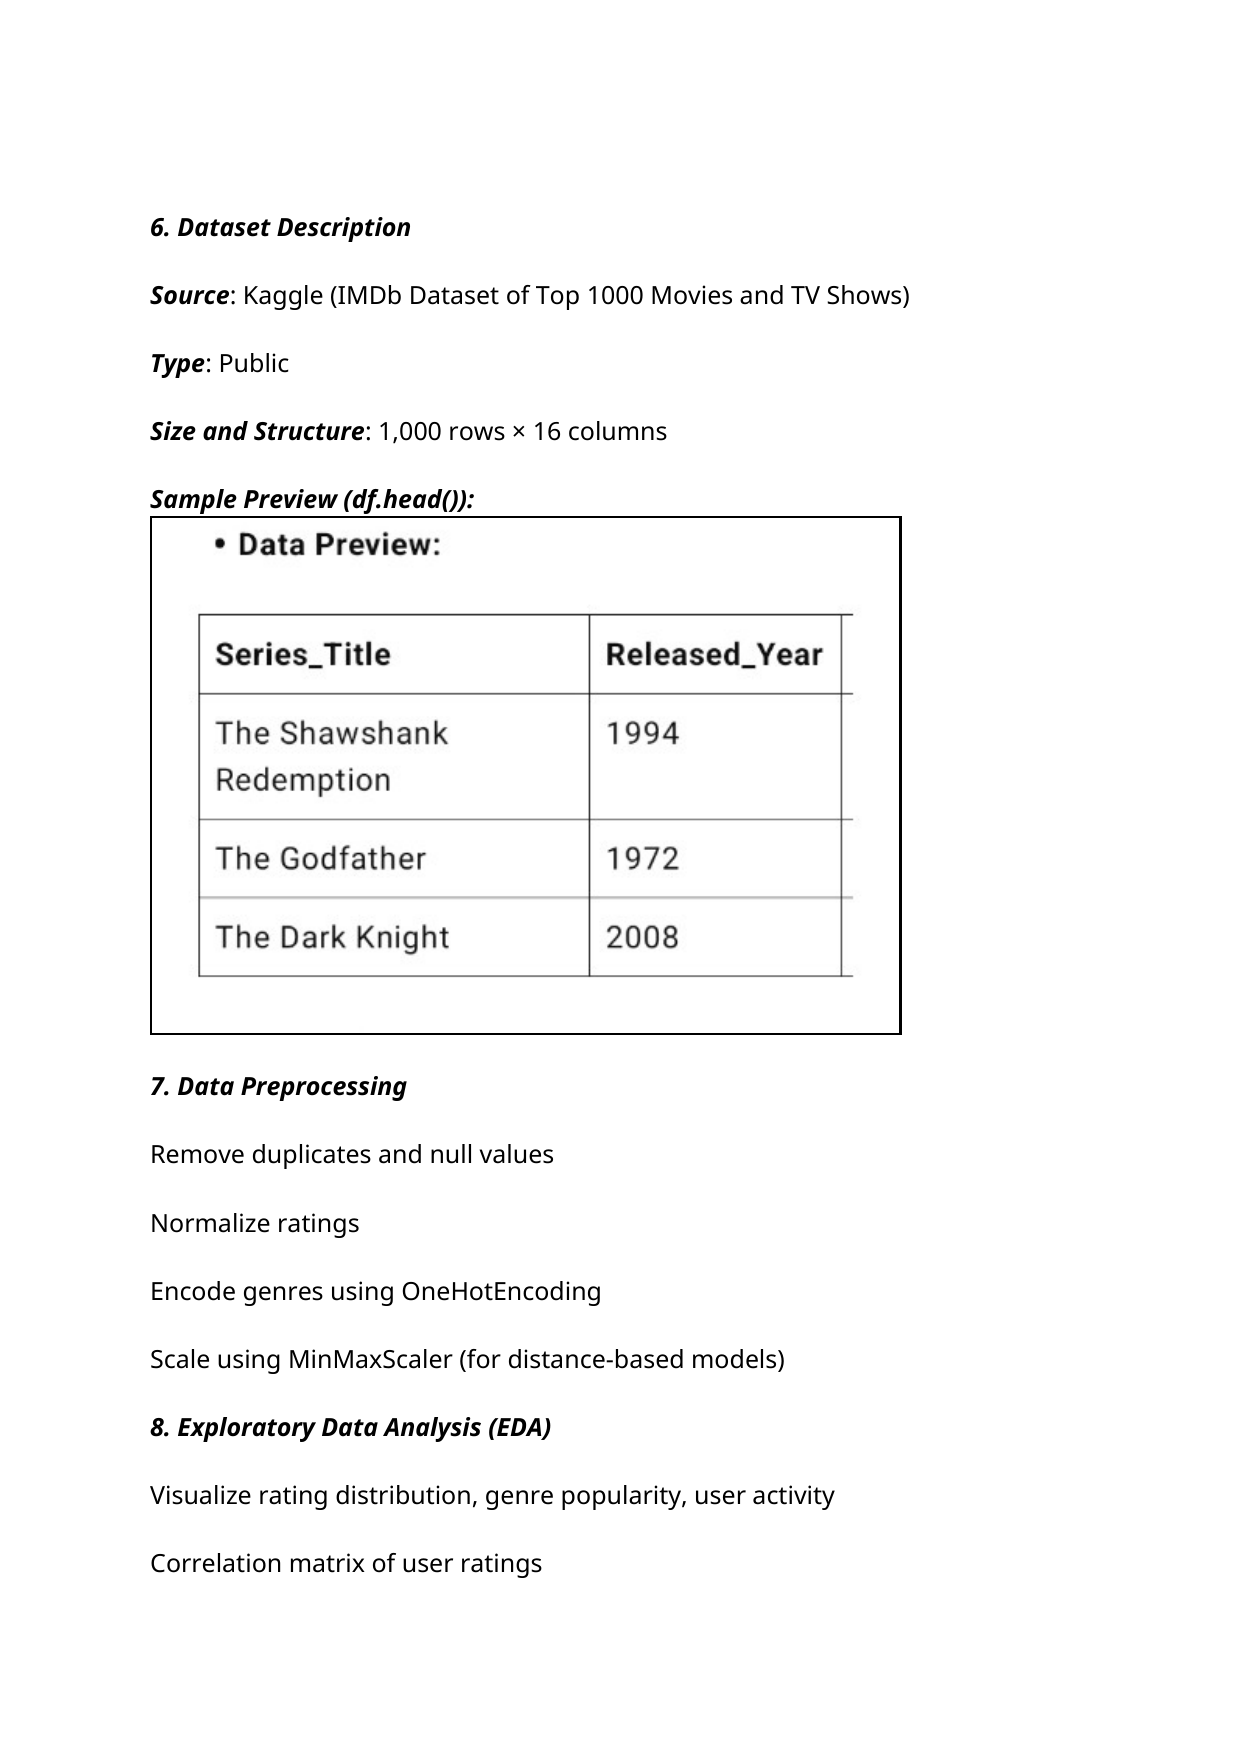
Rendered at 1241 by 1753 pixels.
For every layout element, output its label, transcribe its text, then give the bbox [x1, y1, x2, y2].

text Sample Preview (df.head()): [150, 482, 1090, 516]
text 7. Data Preprocessing [150, 1069, 1090, 1103]
text Visualize rating distribution, genre popularity, user activity [150, 1478, 1090, 1512]
text Scale using MinMaxScaler (for distance-based models) [150, 1341, 1090, 1376]
text Source: Kaggle (IMDb Dataset of Top 1000 Movies and TV Shows) [150, 278, 1090, 312]
text Type: Public [150, 346, 1090, 380]
text Correlation matrix of user ratings [150, 1546, 1090, 1580]
text Size and Structure: 1,000 rows × 16 columns [150, 414, 1090, 448]
text Normalize ratings [150, 1205, 1090, 1239]
text Remove duplicates and null values [150, 1137, 1090, 1171]
text Encode genres using OneHotEncoding [150, 1273, 1090, 1307]
picture [152, 518, 899, 1033]
text 6. Dataset Description [150, 209, 1090, 244]
text 8. Exploratory Data Analysis (EDA) [150, 1409, 1090, 1444]
